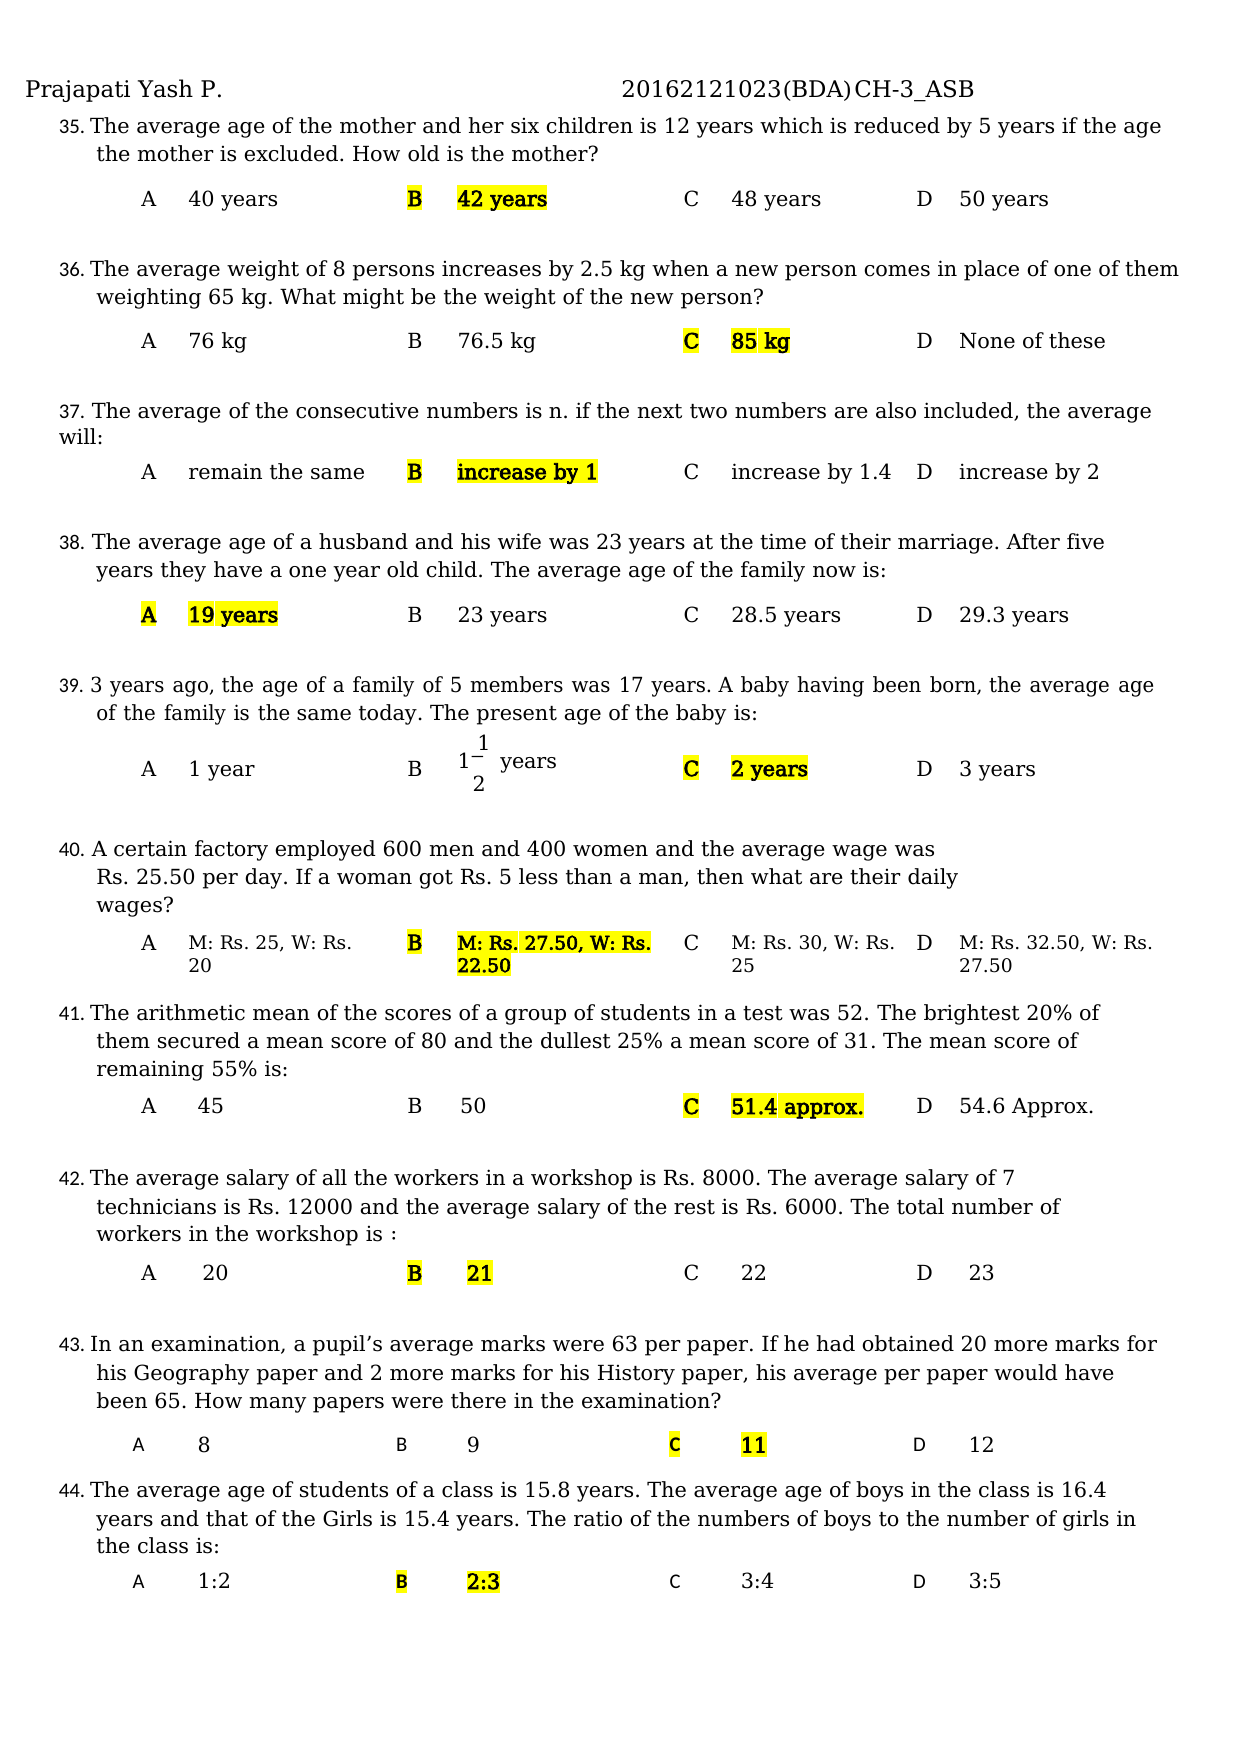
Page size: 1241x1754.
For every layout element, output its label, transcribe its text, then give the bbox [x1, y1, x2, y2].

table_cell C [660, 1561, 715, 1596]
table_cell C [660, 1421, 715, 1467]
table_cell increase by 1 [440, 449, 660, 506]
table_cell D [898, 318, 945, 375]
table_cell 23 years [440, 591, 660, 648]
table_cell None of these [945, 318, 1181, 375]
table_cell D [898, 1249, 945, 1307]
table_cell A [38, 919, 172, 977]
table_cell A [38, 1249, 172, 1307]
table_cell D [898, 732, 945, 816]
table_cell M: Rs. 27.50, W: Rs. 22.50 [440, 919, 660, 977]
table_cell 29.3 years [945, 591, 1181, 648]
table_cell B [368, 175, 439, 232]
table_cell 20 [172, 1249, 368, 1307]
table_cell A [38, 732, 172, 816]
table_cell 22 [715, 1249, 898, 1307]
table_cell 8 [172, 1421, 368, 1467]
table_cell 1 year [172, 732, 368, 816]
table_cell 19 years [172, 591, 368, 648]
table_cell B [368, 732, 439, 816]
table_cell A [38, 591, 172, 648]
table_cell 2 years [715, 732, 898, 816]
table_cell C [660, 591, 715, 648]
table_cell 44. The average age of students of a class is 15.8 years. The average age of boys in the class is 16.4 years and that of the Girls is 15.4 years. The ratio of the numbers of boys to the number of girls in the class is: [38, 1467, 1181, 1561]
table_cell 40. A certain factory employed 600 men and 400 women and the average wage was Rs. 25.50 per day. If a woman got Rs. 5 less than a man, then what are their daily wages? [38, 816, 1181, 919]
table_cell 3:5 [945, 1561, 1181, 1596]
table_cell B [368, 449, 439, 506]
table_cell D [898, 919, 945, 977]
table_header 35. The average age of the mother and her six children is 12 years which is reduced by 5 years if the age the mother is excluded. How old is the mother? [38, 113, 1181, 175]
table_cell 41. The arithmetic mean of the scores of a group of students in a test was 52. The brightest 20% of them secured a mean score of 80 and the dullest 25% a mean score of 31. The mean score of remaining 55% is: [38, 977, 1181, 1083]
table_cell A [38, 175, 172, 232]
table_cell 28.5 years [715, 591, 898, 648]
table_cell A [38, 318, 172, 375]
table_cell A [38, 1083, 172, 1141]
table_cell C [660, 175, 715, 232]
table_cell 12 [945, 1421, 1181, 1467]
table_cell D [898, 591, 945, 648]
table_cell 1:2 [172, 1561, 368, 1596]
table_cell B [368, 1083, 439, 1141]
table_cell A [38, 1421, 172, 1467]
table_cell 36. The average weight of 8 persons increases by 2.5 kg when a new person comes in place of one of them weighting 65 kg. What might be the weight of the new person? [38, 233, 1181, 318]
table_cell 50 [440, 1083, 660, 1141]
table_cell 43. In an examination, a pupil’s average marks were 63 per paper. If he had obtained 20 more marks for his Geography paper and 2 more marks for his History paper, his average per paper would have been 65. How many papers were there in the examination? [38, 1308, 1181, 1421]
table_cell D [898, 175, 945, 232]
table_cell B [368, 919, 439, 977]
table_cell 45 [172, 1083, 368, 1141]
table_cell 76 kg [172, 318, 368, 375]
table_cell M: Rs. 25, W: Rs. 20 [172, 919, 368, 977]
table_cell C [660, 449, 715, 506]
table_cell 51.4 approx. [715, 1083, 898, 1141]
table_cell M: Rs. 30, W: Rs. 25 [715, 919, 898, 977]
table_cell A [38, 1561, 172, 1596]
table_cell D [898, 1083, 945, 1141]
table_cell B [368, 591, 439, 648]
table_cell remain the same [172, 449, 368, 506]
table_cell D [898, 1421, 945, 1467]
table_cell C [660, 1083, 715, 1141]
table_cell C [660, 1249, 715, 1307]
table_cell 42 years [440, 175, 660, 232]
table_cell 42. The average salary of all the workers in a workshop is Rs. 8000. The average salary of 7 technicians is Rs. 12000 and the average salary of the rest is Rs. 6000. The total number of workers in the workshop is ∶ [38, 1141, 1181, 1249]
table_cell 39. 3 years ago, the age of a family of 5 members was 17 years. A baby having been born, the average age of the family is the same today. The present age of the baby is: [38, 649, 1181, 732]
table_cell 85 kg [715, 318, 898, 375]
table_cell D [898, 449, 945, 506]
table_cell 21 [440, 1249, 660, 1307]
table_cell 11 [715, 1421, 898, 1467]
table_cell M: Rs. 32.50, W: Rs. 27.50 [945, 919, 1181, 977]
table_cell D [898, 1561, 945, 1596]
table_cell 23 [945, 1249, 1181, 1307]
table_cell B [368, 1561, 439, 1596]
table_cell 38. The average age of a husband and his wife was 23 years at the time of their marriage. After five years they have a one year old child. The average age of the family now is: [38, 506, 1181, 591]
table_cell increase by 2 [945, 449, 1181, 506]
table_cell 1 1 years 2 [440, 732, 660, 816]
table_cell 50 years [945, 175, 1181, 232]
table_cell 40 years [172, 175, 368, 232]
table_cell 76.5 kg [440, 318, 660, 375]
table_cell 3 years [945, 732, 1181, 816]
table_cell 48 years [715, 175, 898, 232]
table_cell B [368, 1421, 439, 1467]
table_cell 54.6 Approx. [945, 1083, 1181, 1141]
table_cell 2:3 [440, 1561, 660, 1596]
table_cell C [660, 919, 715, 977]
table_cell A [38, 449, 172, 506]
table_cell C [660, 318, 715, 375]
table_cell increase by 1.4 [715, 449, 898, 506]
table_cell B [368, 1249, 439, 1307]
table_cell 37. The average of the consecutive numbers is n. if the next two numbers are also included, the average will: [38, 375, 1181, 449]
table_cell 9 [440, 1421, 660, 1467]
table_cell C [660, 732, 715, 816]
table_cell 3:4 [715, 1561, 898, 1596]
table_cell B [368, 318, 439, 375]
